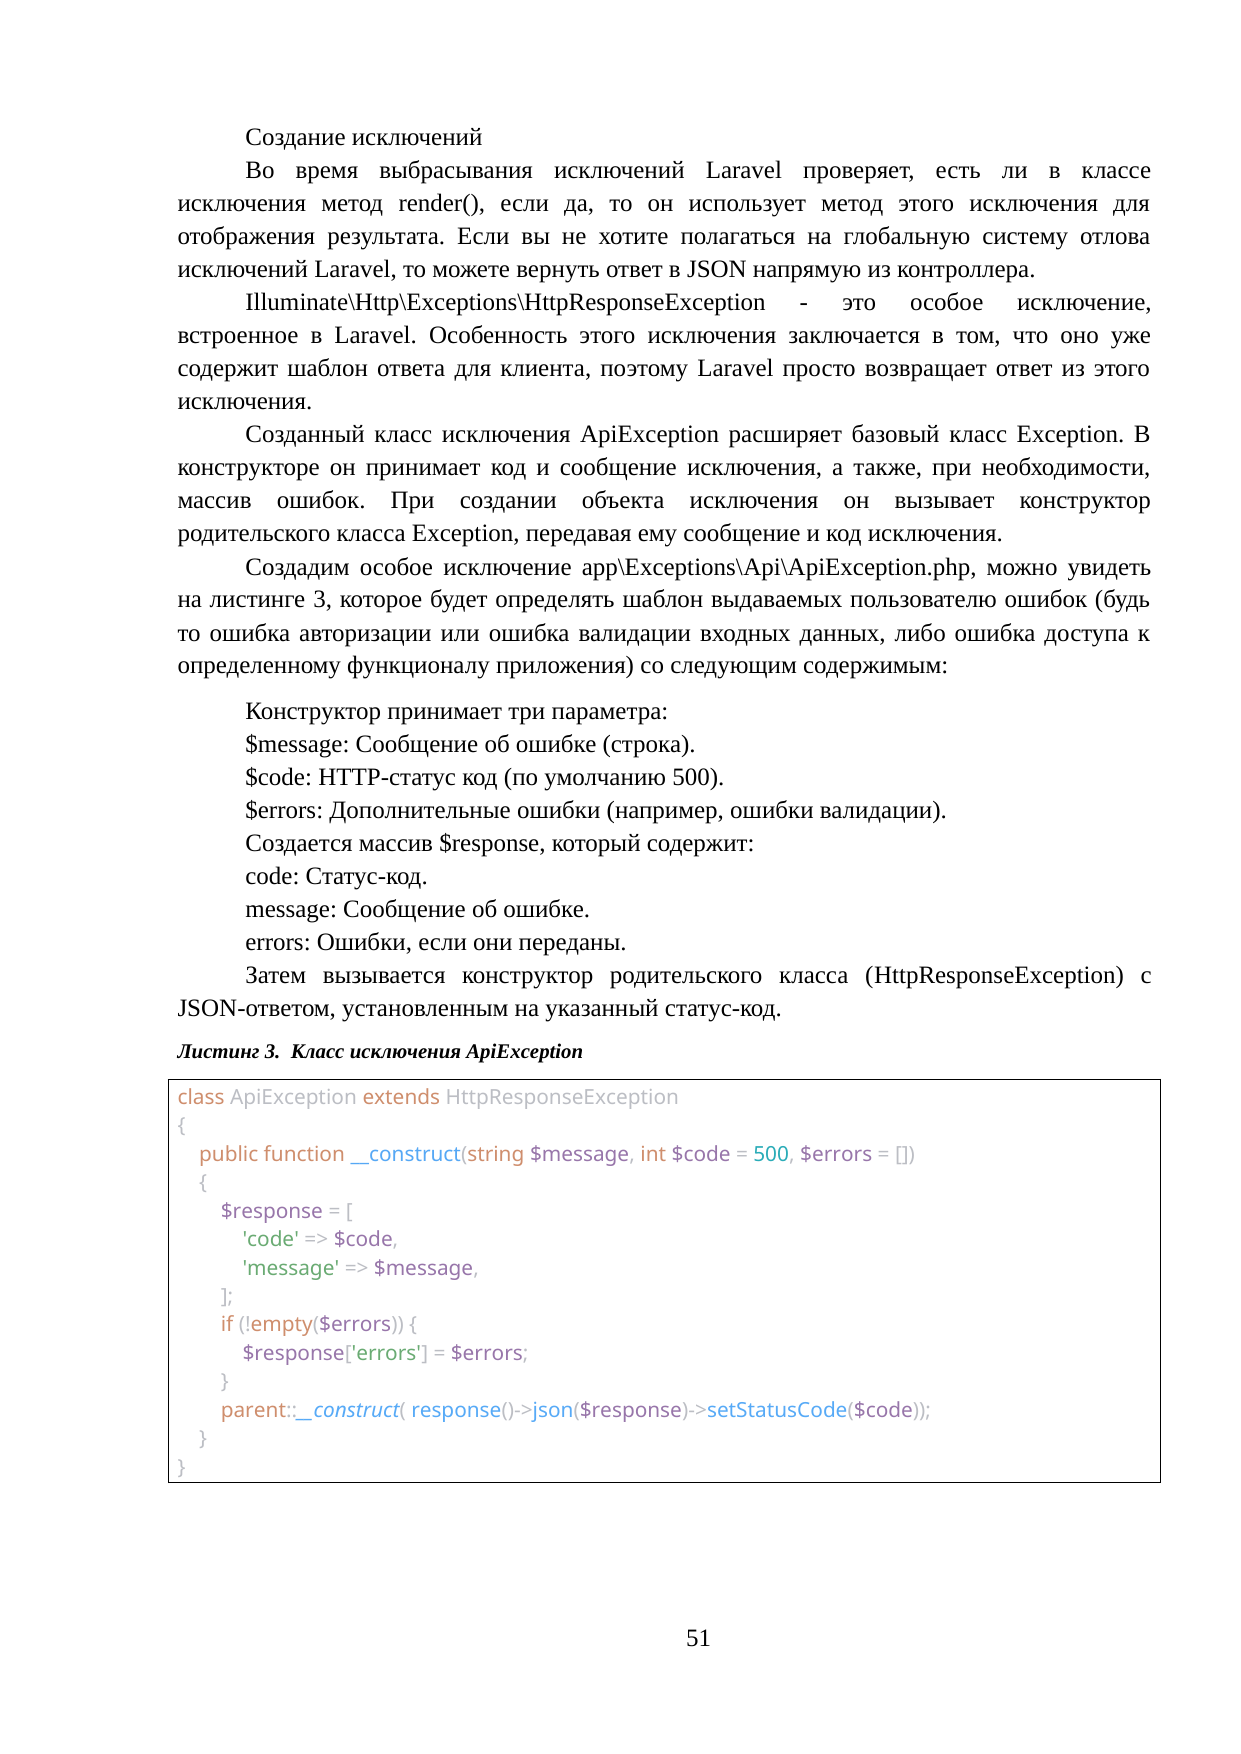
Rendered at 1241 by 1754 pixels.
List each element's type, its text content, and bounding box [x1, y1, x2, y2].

text Во время выбрасывания исключений Laravel проверяет, есть ли в классе исключения метод render(), если да, то он использует метод этого исключения для отображения результата. Если вы не хотите полагаться на глобальную систему отлова исключений Laravel, то можете вернуть ответ в JSON напрямую из контроллера. [177, 155, 1152, 283]
text Illuminate\Http\Exceptions\HttpResponseException - это особое исключение, встроенное в Laravel. Особенность этого исключения заключается в том, что оно уже содержит шаблон ответа для клиента, поэтому Laravel просто возвращает ответ из этого исключения. [177, 287, 1152, 415]
text $message: Сообщение об ошибке (строка). [177, 729, 1152, 758]
text class ApiException extends HttpResponseException { public function __construct(string $message, int $code = 500, $errors = []) { $response = [ 'code' => $code, 'message' => $message, ]; if (!empty($errors)) { $response['errors'] = $errors; } parent::__construct( response()->json($response)->setStatusCode($code)); } } [169, 1080, 1160, 1482]
text message: Сообщение об ошибке. [177, 894, 1152, 923]
text $errors: Дополнительные ошибки (например, ошибки валидации). [177, 795, 1152, 824]
text Создадим особое исключение app\Exceptions\Api\ApiException.php, можно увидеть на листинге 3, которое будет определять шаблон выдаваемых пользователю ошибок (будь то ошибка авторизации или ошибка валидации входных данных, либо ошибка доступа к определенному функционалу приложения) со следующим содержимым: [177, 552, 1152, 679]
text code: Статус-код. [177, 861, 1152, 890]
text Листинг 3. Класс исключения ApiException [177, 1039, 1152, 1063]
text errors: Ошибки, если они переданы. [177, 927, 1152, 956]
text Затем вызывается конструктор родительского класса (HttpResponseException) с JSON-ответом, установленным на указанный статус-код. [177, 960, 1152, 1022]
text Создается массив $response, который содержит: [177, 828, 1152, 857]
subtitle Создание исключений [177, 122, 1152, 151]
text Созданный класс исключения ApiException расширяет базовый класс Exception. В конструкторе он принимает код и сообщение исключения, а также, при необходимости, массив ошибок. При создании объекта исключения он вызывает конструктор родительского класса Exception, передавая ему сообщение и код исключения. [177, 419, 1152, 547]
text Конструктор принимает три параметра: [177, 696, 1152, 725]
text $code: HTTP-статус код (по умолчанию 500). [177, 762, 1152, 791]
